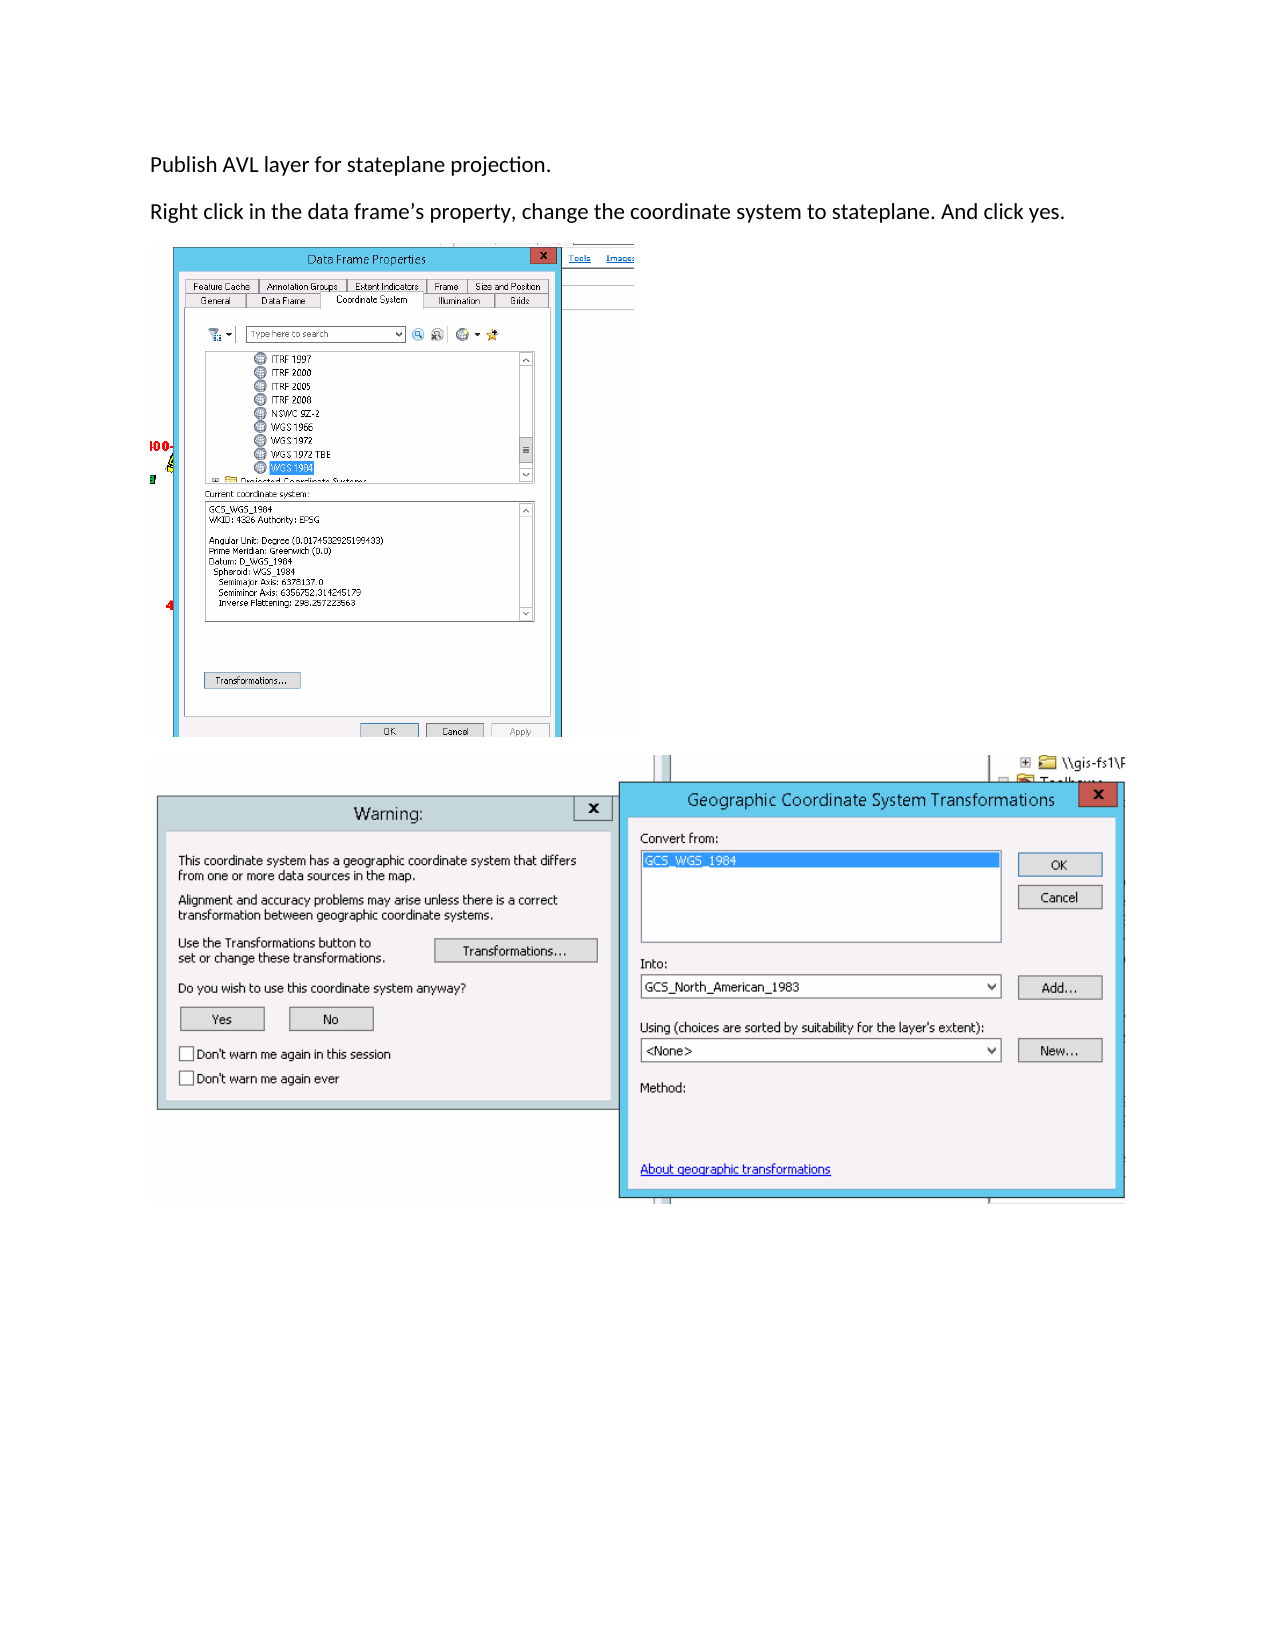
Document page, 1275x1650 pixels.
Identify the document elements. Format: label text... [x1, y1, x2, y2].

text Publish AVL layer for stateplane projection. [150, 150, 1125, 178]
picture [150, 755, 1125, 1204]
picture [150, 243, 634, 737]
text Right click in the data frame’s property, change the coordinate system to stateplane. And click yes. [150, 197, 1125, 225]
